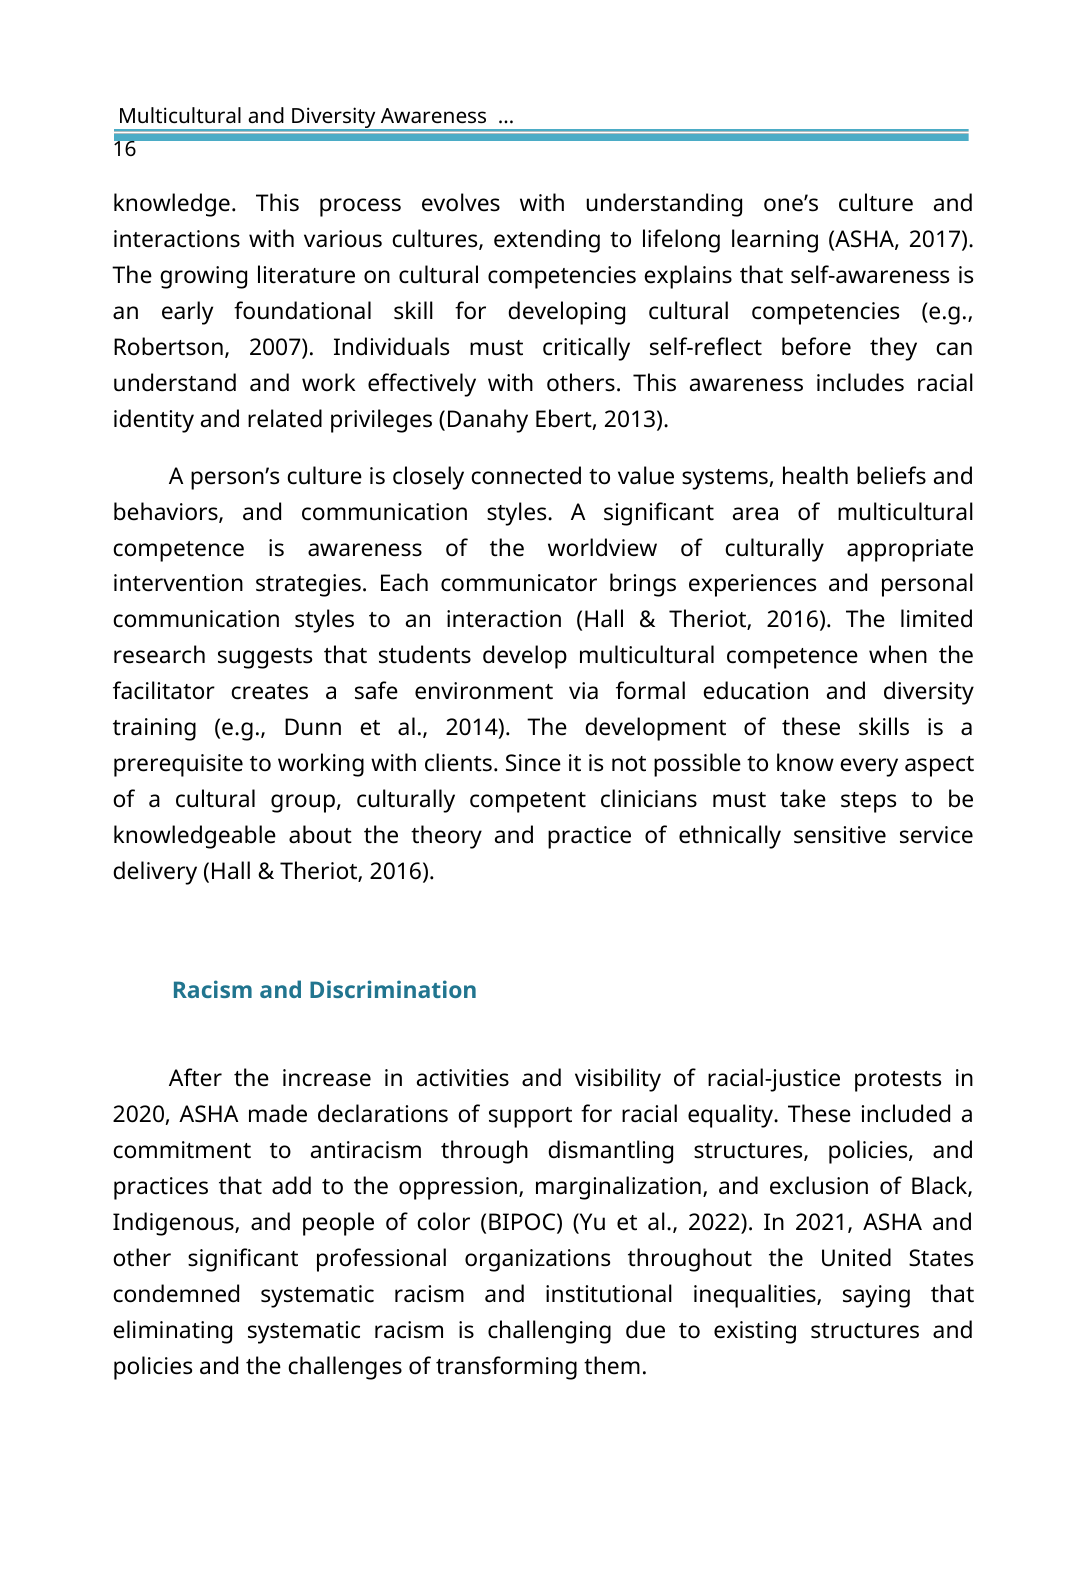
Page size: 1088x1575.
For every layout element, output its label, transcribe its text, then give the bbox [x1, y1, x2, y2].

text After the increase in activities and visibility of racial-justice protests in 2020, ASHA made declarations of support for racial equality. These included a commitment to antiracism through dismantling structures, policies, and practices that add to the oppression, marginalization, and exclusion of Black, Indigenous, and people of color (BIPOC) (Yu et al., 2022). In 2021, ASHA and other significant professional organizations throughout the United States condemned systematic racism and institutional inequalities, saying that eliminating systematic racism is challenging due to existing structures and policies and the challenges of transforming them. [112, 1062, 975, 1381]
picture [114, 129, 969, 141]
text A person’s culture is closely connected to value systems, health beliefs and behaviors, and communication styles. A significant area of multicultural competence is awareness of the worldview of culturally appropriate intervention strategies. Each communicator brings experiences and personal communication styles to an interaction (Hall & Theriot, 2016). The limited research suggests that students develop multicultural competence when the facilitator creates a safe environment via formal education and diversity training (e.g., Dunn et al., 2014). The development of these skills is a prerequisite to working with clients. Since it is not possible to know every aspect of a cultural group, culturally competent clinicians must take steps to be knowledgeable about the theory and practice of ethnically sensitive service delivery (Hall & Theriot, 2016). [112, 459, 975, 886]
text Racism and Discrimination [112, 974, 975, 1005]
